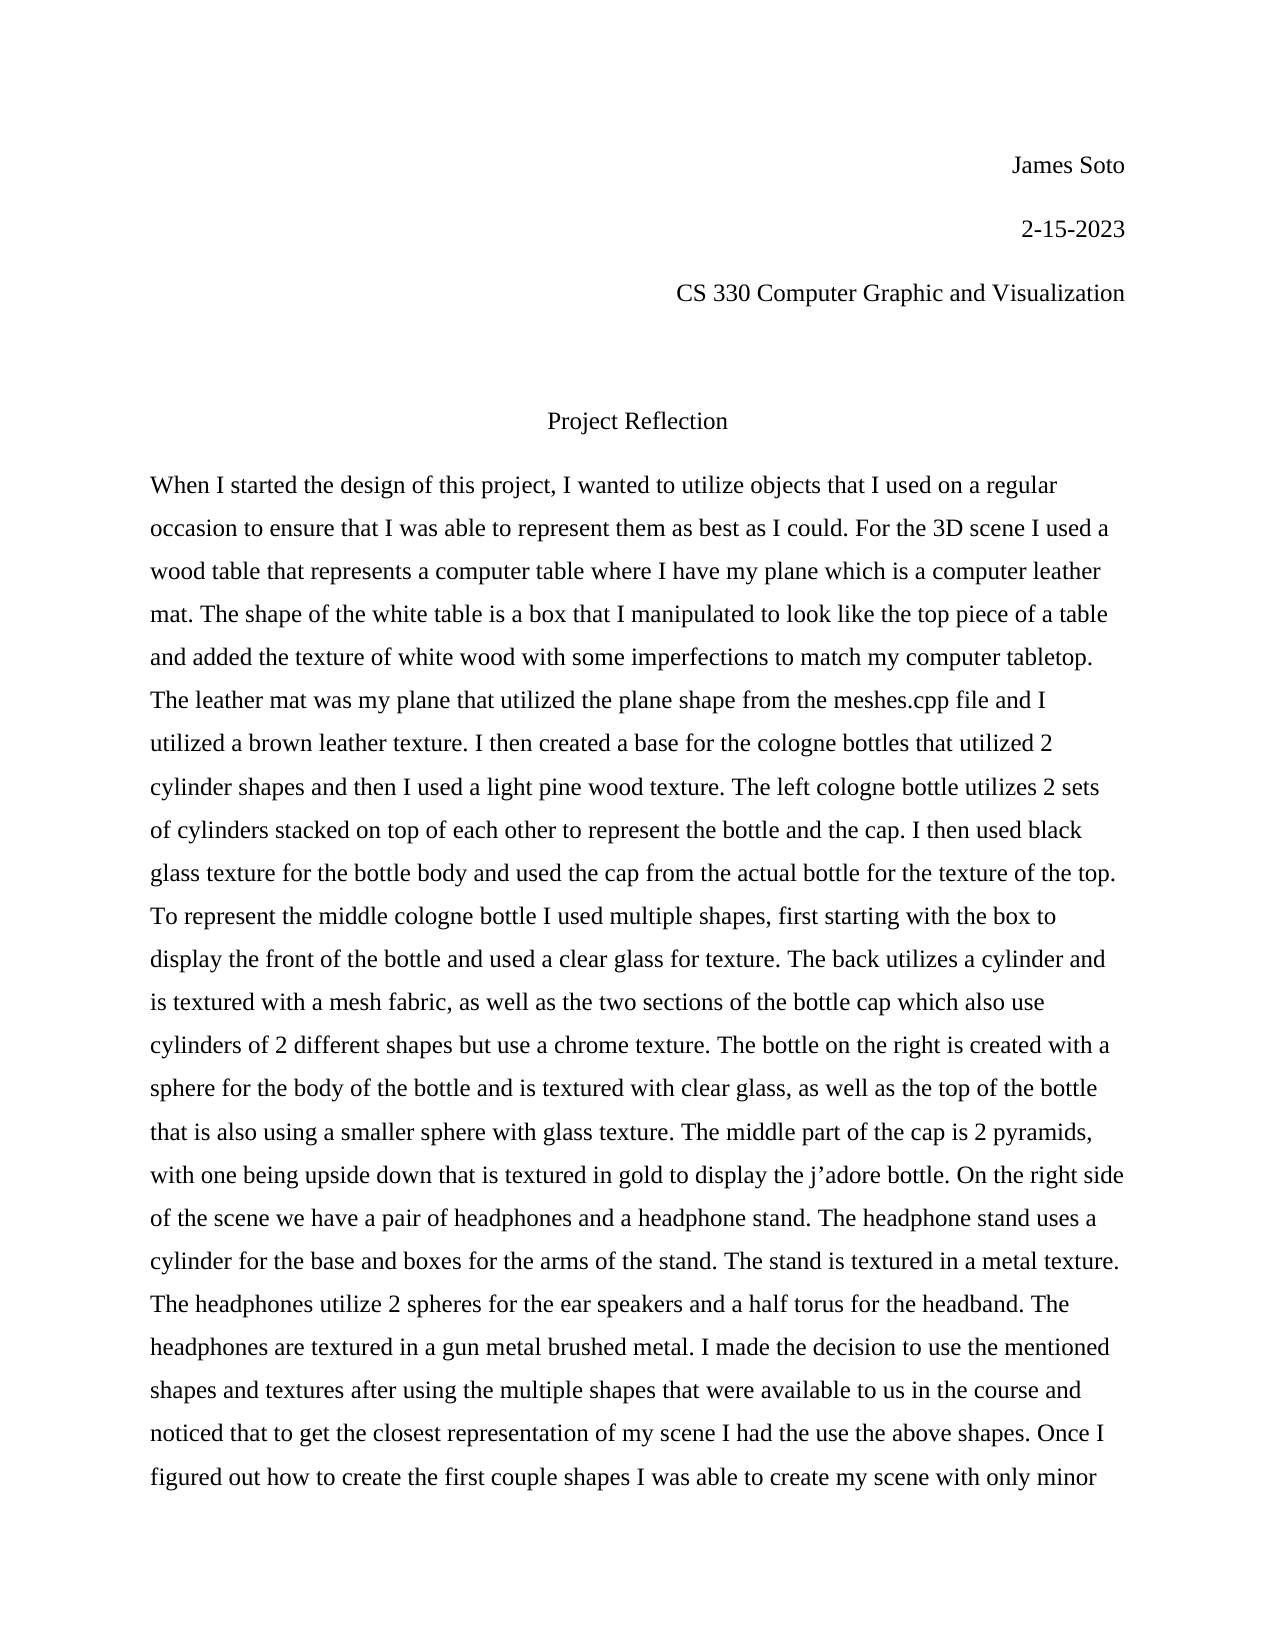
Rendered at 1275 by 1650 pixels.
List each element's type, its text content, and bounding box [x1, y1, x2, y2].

text Project Reflection [150, 406, 1125, 434]
text CS 330 Computer Graphic and Visualization [150, 278, 1125, 307]
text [150, 470, 1125, 1490]
text James Soto [150, 150, 1125, 179]
text 2-15-2023 [150, 214, 1125, 243]
